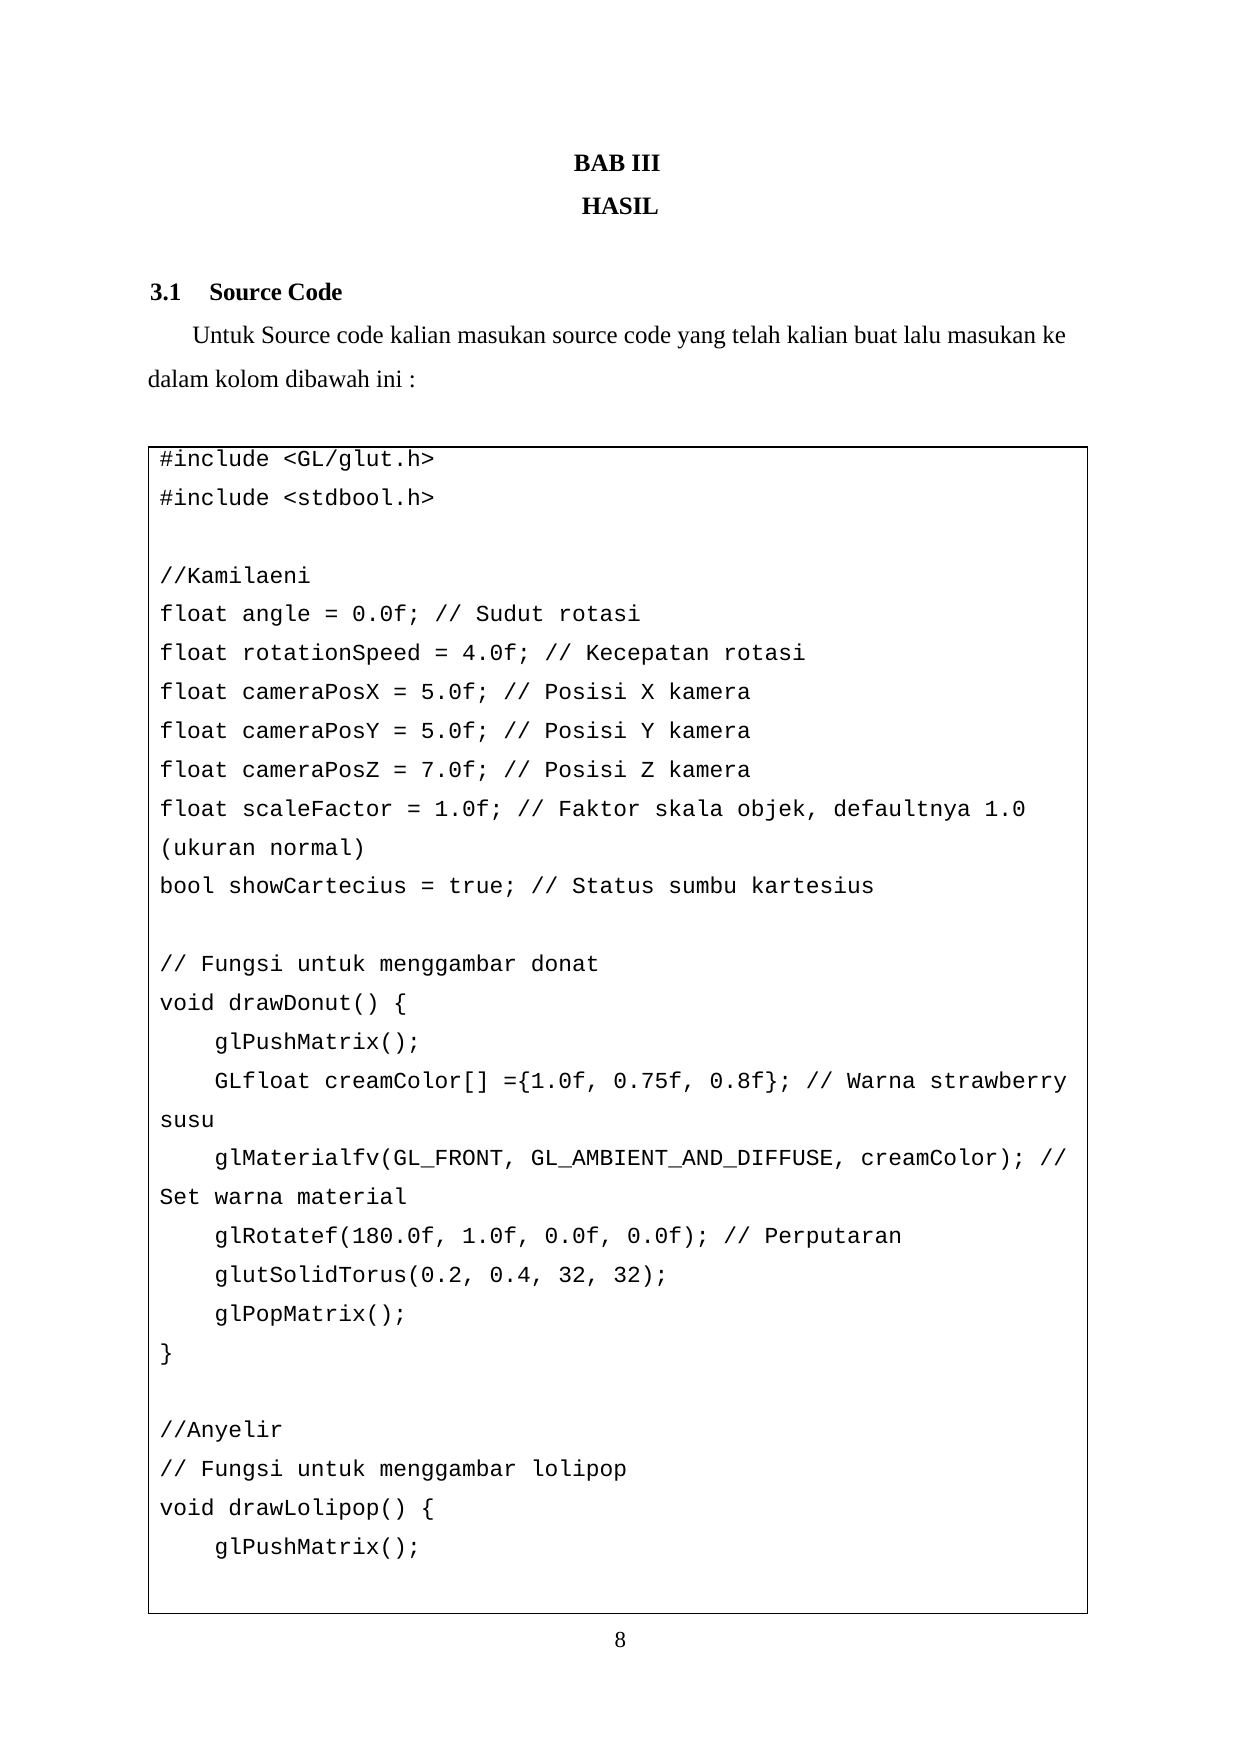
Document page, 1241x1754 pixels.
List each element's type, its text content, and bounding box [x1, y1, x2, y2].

subtitle Source Code [150, 277, 1093, 306]
text Untuk Source code kalian masukan source code yang telah kalian buat lalu masukan ke dalam kolom dibawah ini : [148, 321, 1093, 392]
subtitle BAB III HASIL [521, 148, 720, 220]
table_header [149, 448, 1087, 1613]
